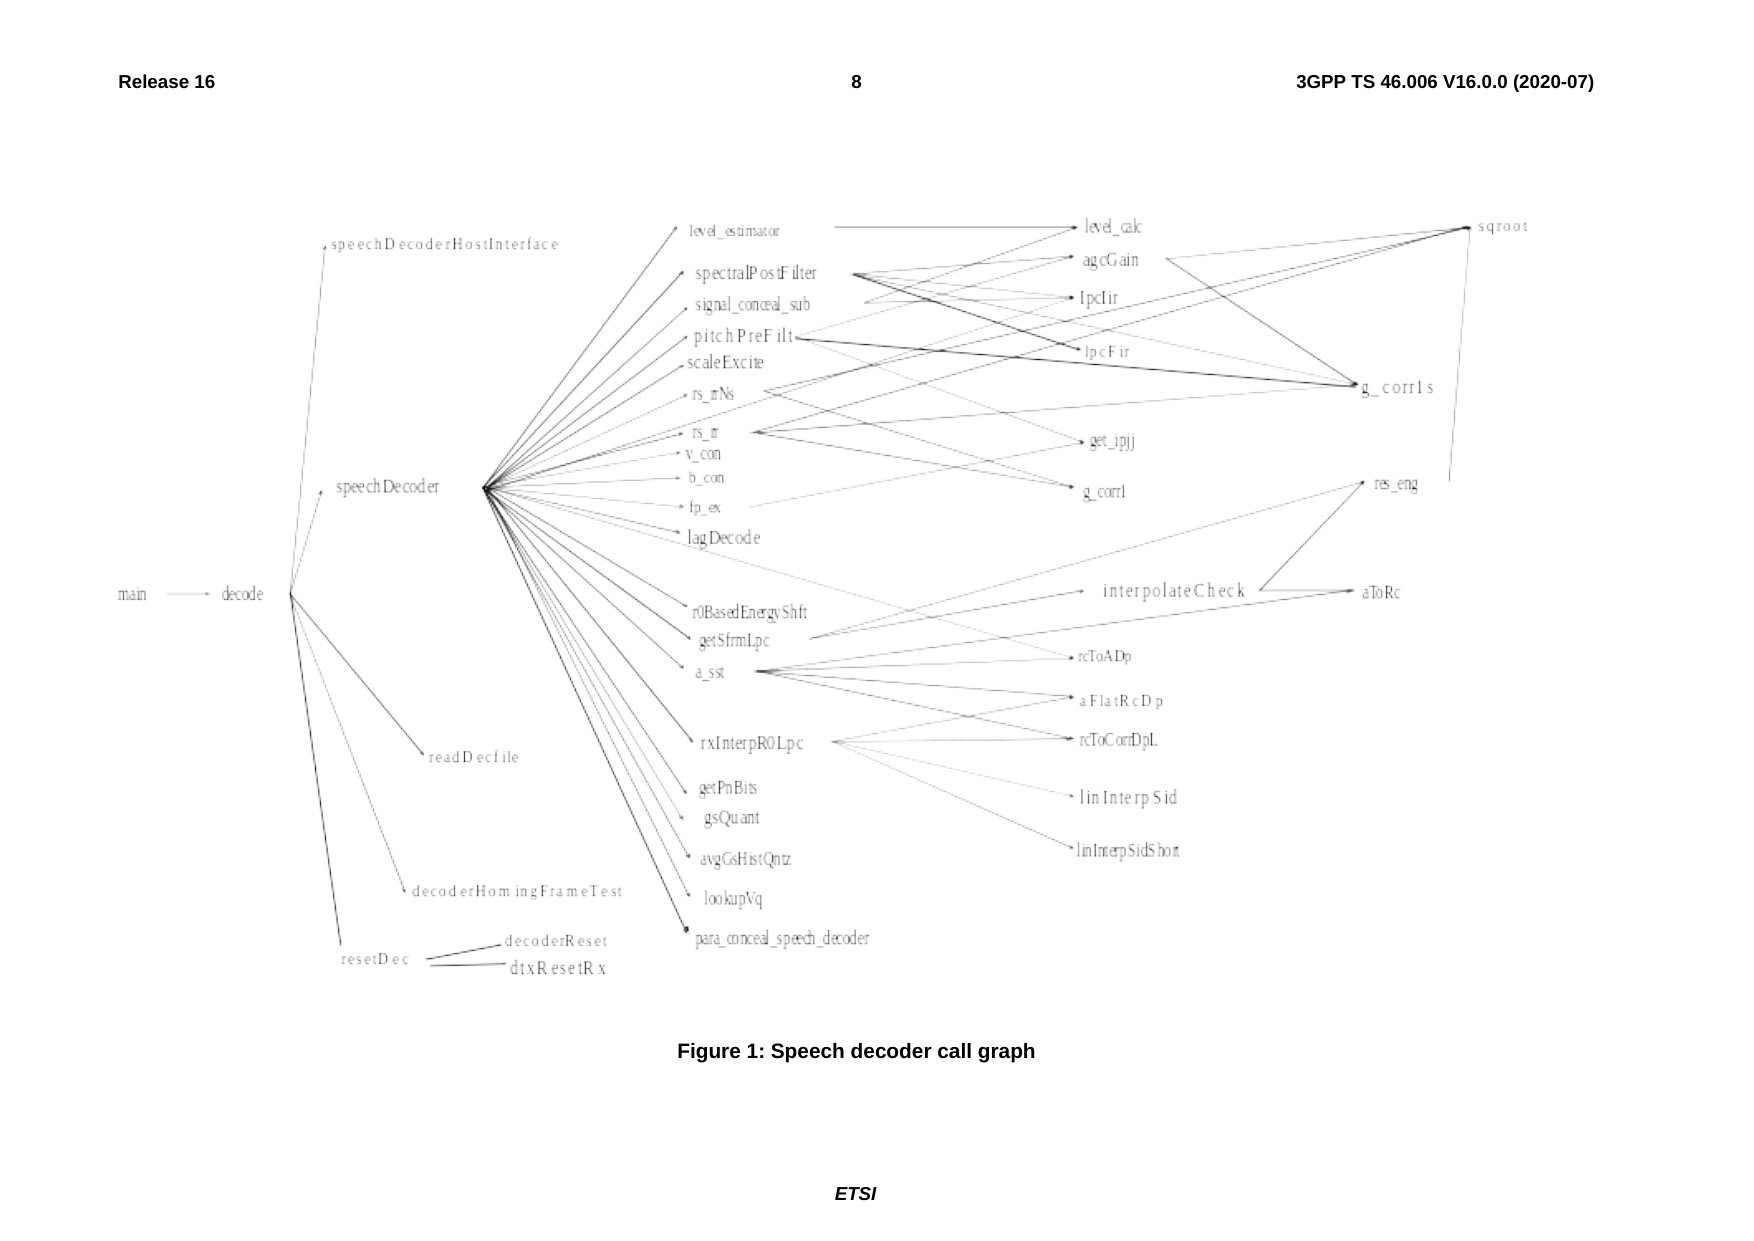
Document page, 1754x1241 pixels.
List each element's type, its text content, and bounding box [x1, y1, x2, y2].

text Figure 1: Speech decoder call graph [118, 1039, 1594, 1063]
